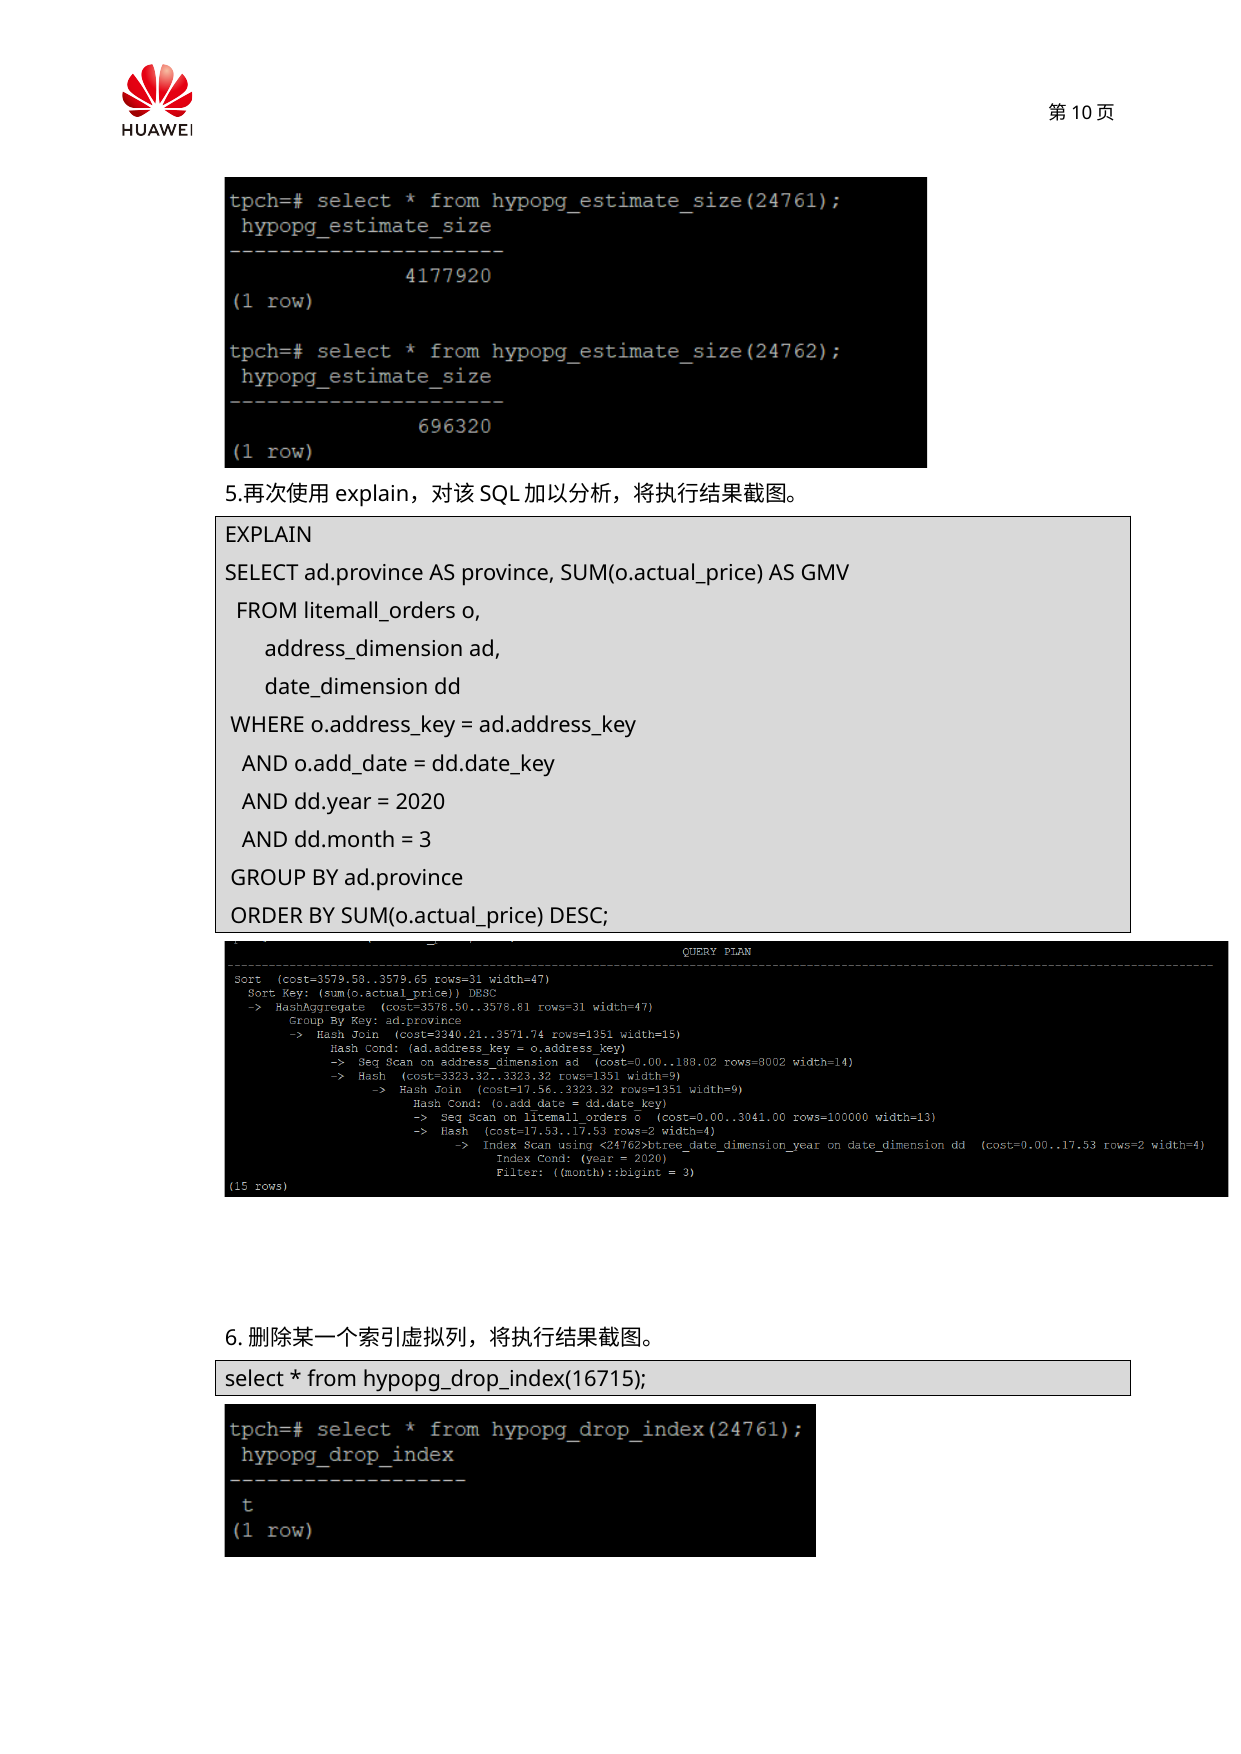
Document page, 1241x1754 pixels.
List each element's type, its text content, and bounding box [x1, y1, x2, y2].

text EXPLAIN [216, 517, 1130, 548]
picture [224, 177, 928, 468]
text AND dd.year = 2020 [216, 782, 1130, 815]
text AND dd.month = 3 [216, 821, 1130, 853]
text 5.再次使用explain，对该SQL加以分析，将执行结果截图。 [224, 476, 1122, 507]
text 6. 删除某一个索引虚拟列，将执行结果截图。 [224, 1319, 1122, 1351]
text address_dimension ad, [216, 630, 1130, 663]
picture [224, 941, 1229, 1197]
text WHERE o.address_key = ad.address_key [216, 706, 1130, 739]
text SELECT ad.province AS province, SUM(o.actual_price) AS GMV [216, 554, 1130, 587]
text ORDER BY SUM(o.actual_price) DESC; [216, 897, 1130, 932]
text select * from hypopg_drop_index(16715); [216, 1361, 1130, 1395]
text AND o.add_date = dd.date_key [216, 744, 1130, 777]
picture [224, 1404, 816, 1557]
text date_dimension dd [216, 668, 1130, 701]
text GROUP BY ad.province [216, 859, 1130, 892]
picture [122, 64, 193, 136]
text FROM litemall_orders o, [216, 592, 1130, 625]
